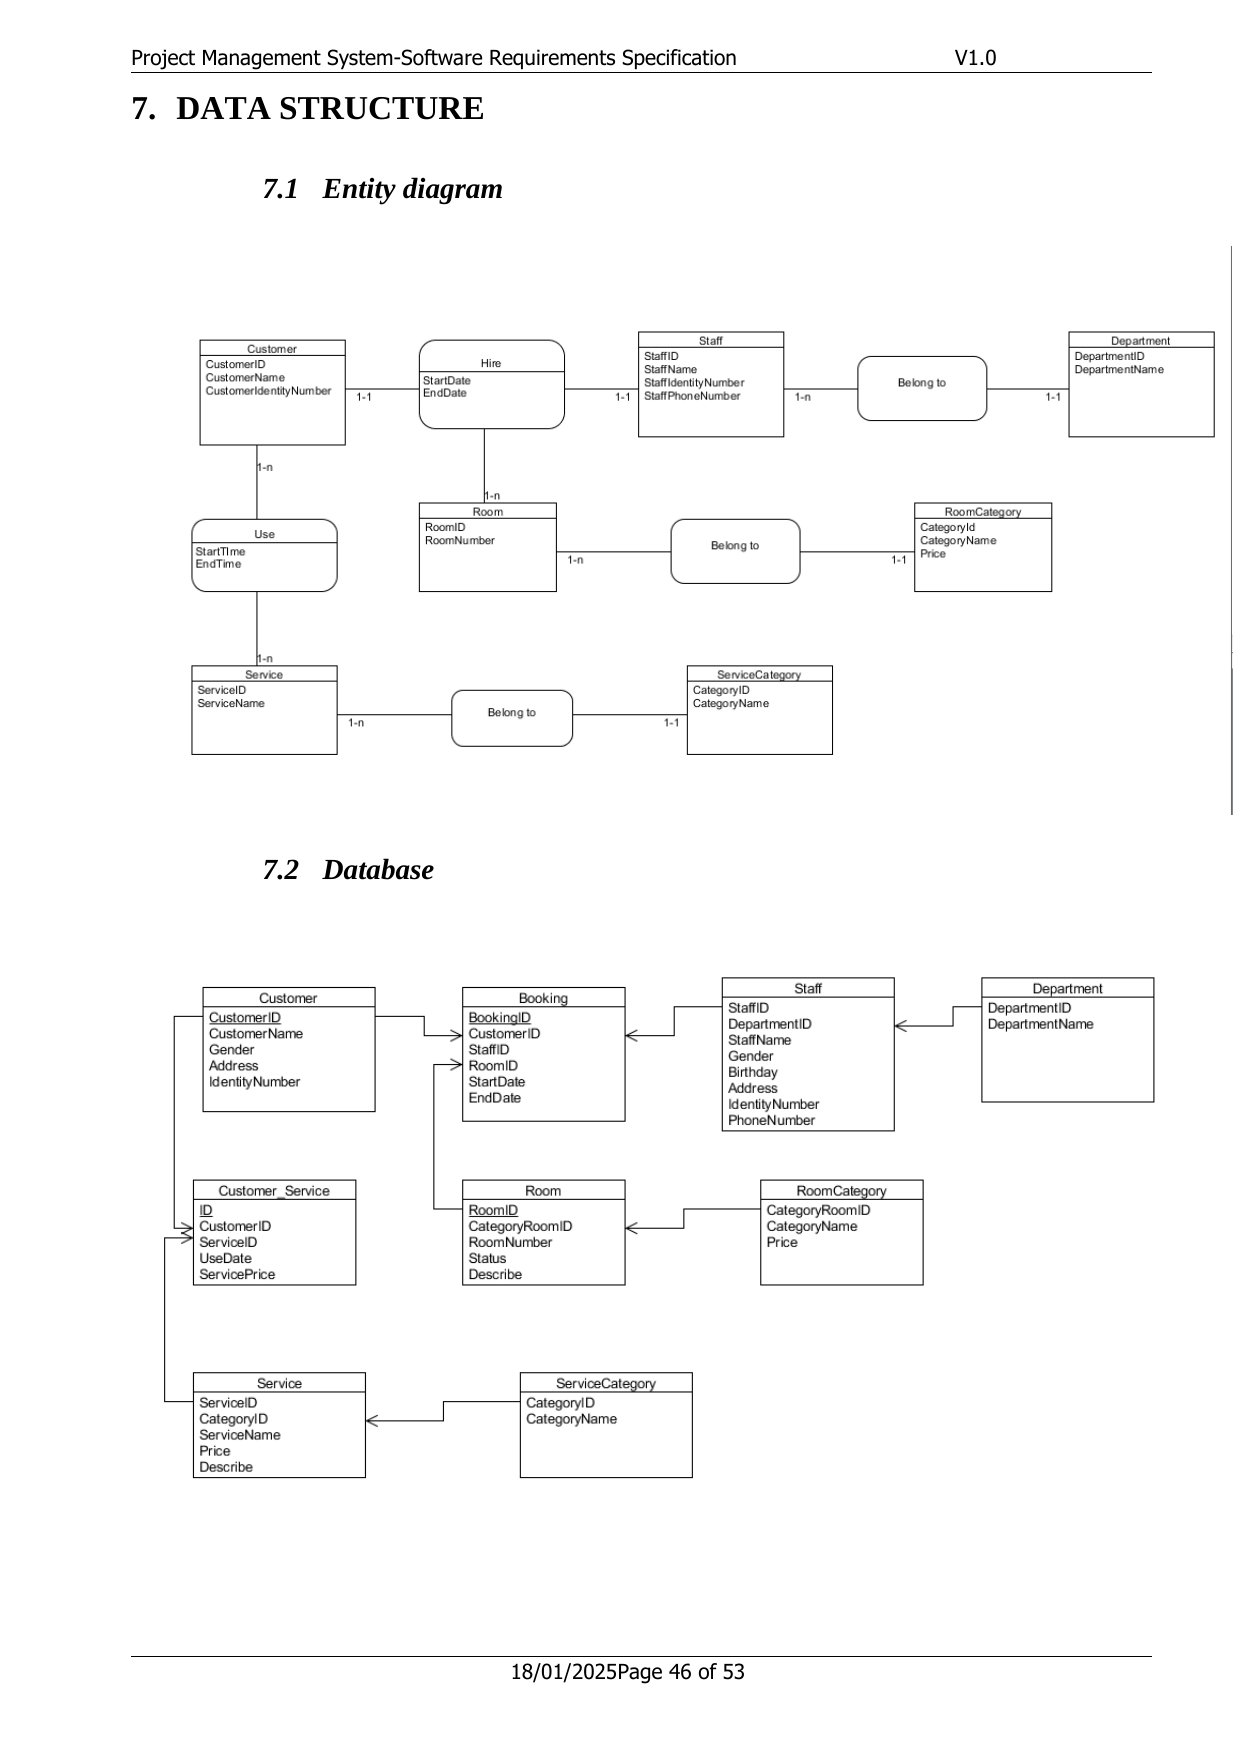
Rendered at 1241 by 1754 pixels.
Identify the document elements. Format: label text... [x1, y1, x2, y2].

subtitle Entity diagram [262, 171, 1152, 205]
subtitle DATA STRUCTURE [131, 89, 1152, 127]
picture [131, 927, 1194, 1537]
subtitle Database [262, 852, 1152, 885]
picture [160, 246, 1233, 815]
